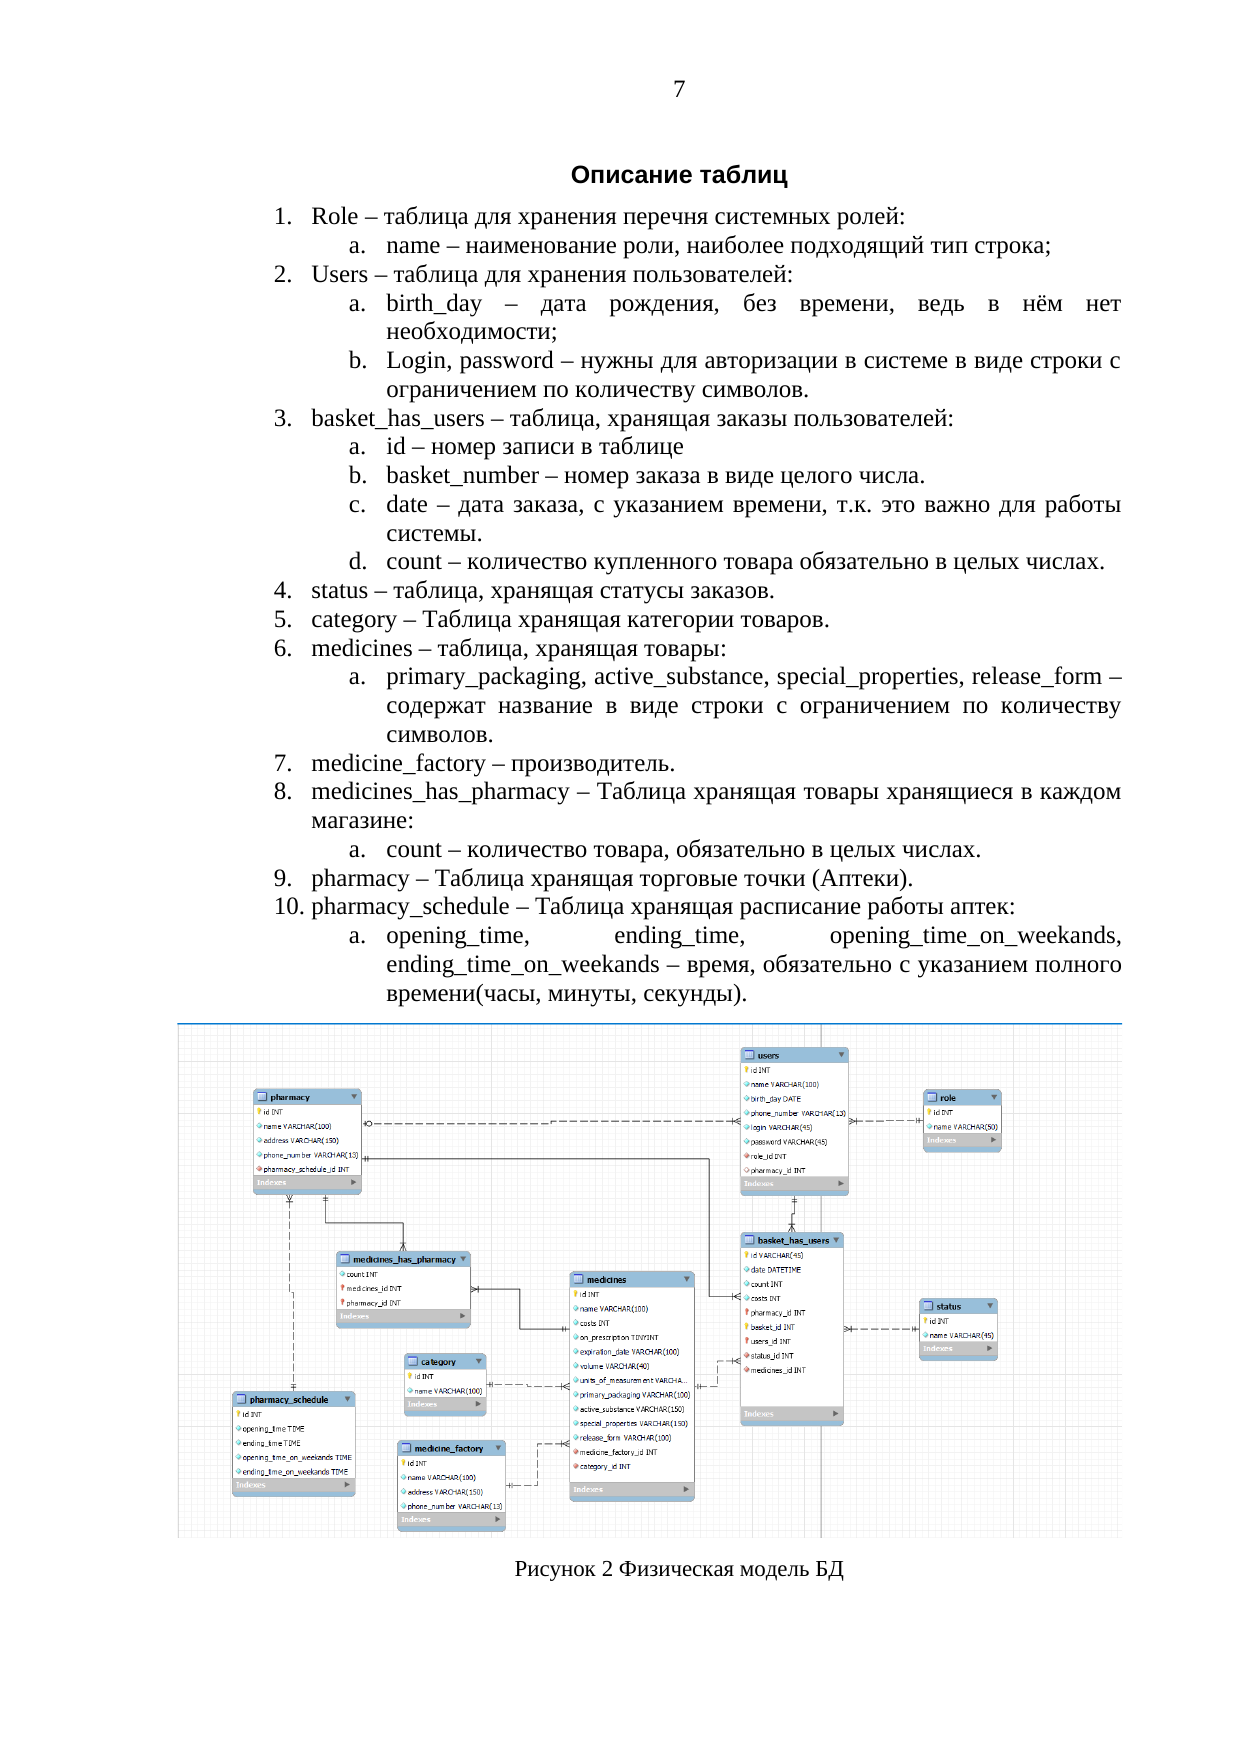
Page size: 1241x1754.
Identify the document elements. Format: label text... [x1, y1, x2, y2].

picture [177, 1023, 1123, 1538]
list category – Таблица хранящая категории товаров. [274, 604, 1122, 633]
list Users – таблица для хранения пользователей: [274, 259, 1122, 288]
list basket_has_users – таблица, хранящая заказы пользователей: [274, 403, 1122, 431]
list opening_time, ending_time, opening_time_on_weekands, ending_time_on_weekands – время, обязательно с указанием полного времени(часы, минуты, секунды). [349, 920, 1122, 1006]
list medicine_factory – производитель. [274, 748, 1122, 776]
list id – номер записи в таблице [349, 431, 1122, 460]
list status – таблица, хранящая статусы заказов. [274, 575, 1122, 604]
list medicines_has_pharmacy – Таблица хранящая товары хранящиеся в каждом магазине: [274, 776, 1122, 834]
list medicines – таблица, хранящая товары: [274, 633, 1122, 661]
list count – количество купленного товара обязательно в целых числах. [349, 546, 1122, 575]
list date – дата заказа, с указанием времени, т.к. это важно для работы системы. [349, 489, 1122, 546]
list Login, password – нужны для авторизации в системе в виде строки с ограничением по количеству символов. [349, 345, 1122, 403]
list primary_packaging, active_substance, special_properties, release_form – содержат название в виде строки с ограничением по количеству символов. [349, 661, 1122, 748]
list pharmacy_schedule – Таблица хранящая расписание работы аптек: [274, 891, 1122, 920]
text Рисунок 2 Физическая модель БД [177, 1554, 1122, 1581]
list count – количество товара, обязательно в целых числах. [349, 834, 1122, 863]
list basket_number – номер заказа в виде целого числа. [349, 460, 1122, 489]
list birth_day – дата рождения, без времени, ведь в нём нет необходимости; [349, 288, 1122, 345]
list name – наименование роли, наиболее подходящий тип строка; [349, 230, 1122, 259]
list Role – таблица для хранения перечня системных ролей: [274, 201, 1122, 230]
subtitle Описание таблиц [177, 160, 1122, 189]
list pharmacy – Таблица хранящая торговые точки (Аптеки). [274, 863, 1122, 891]
